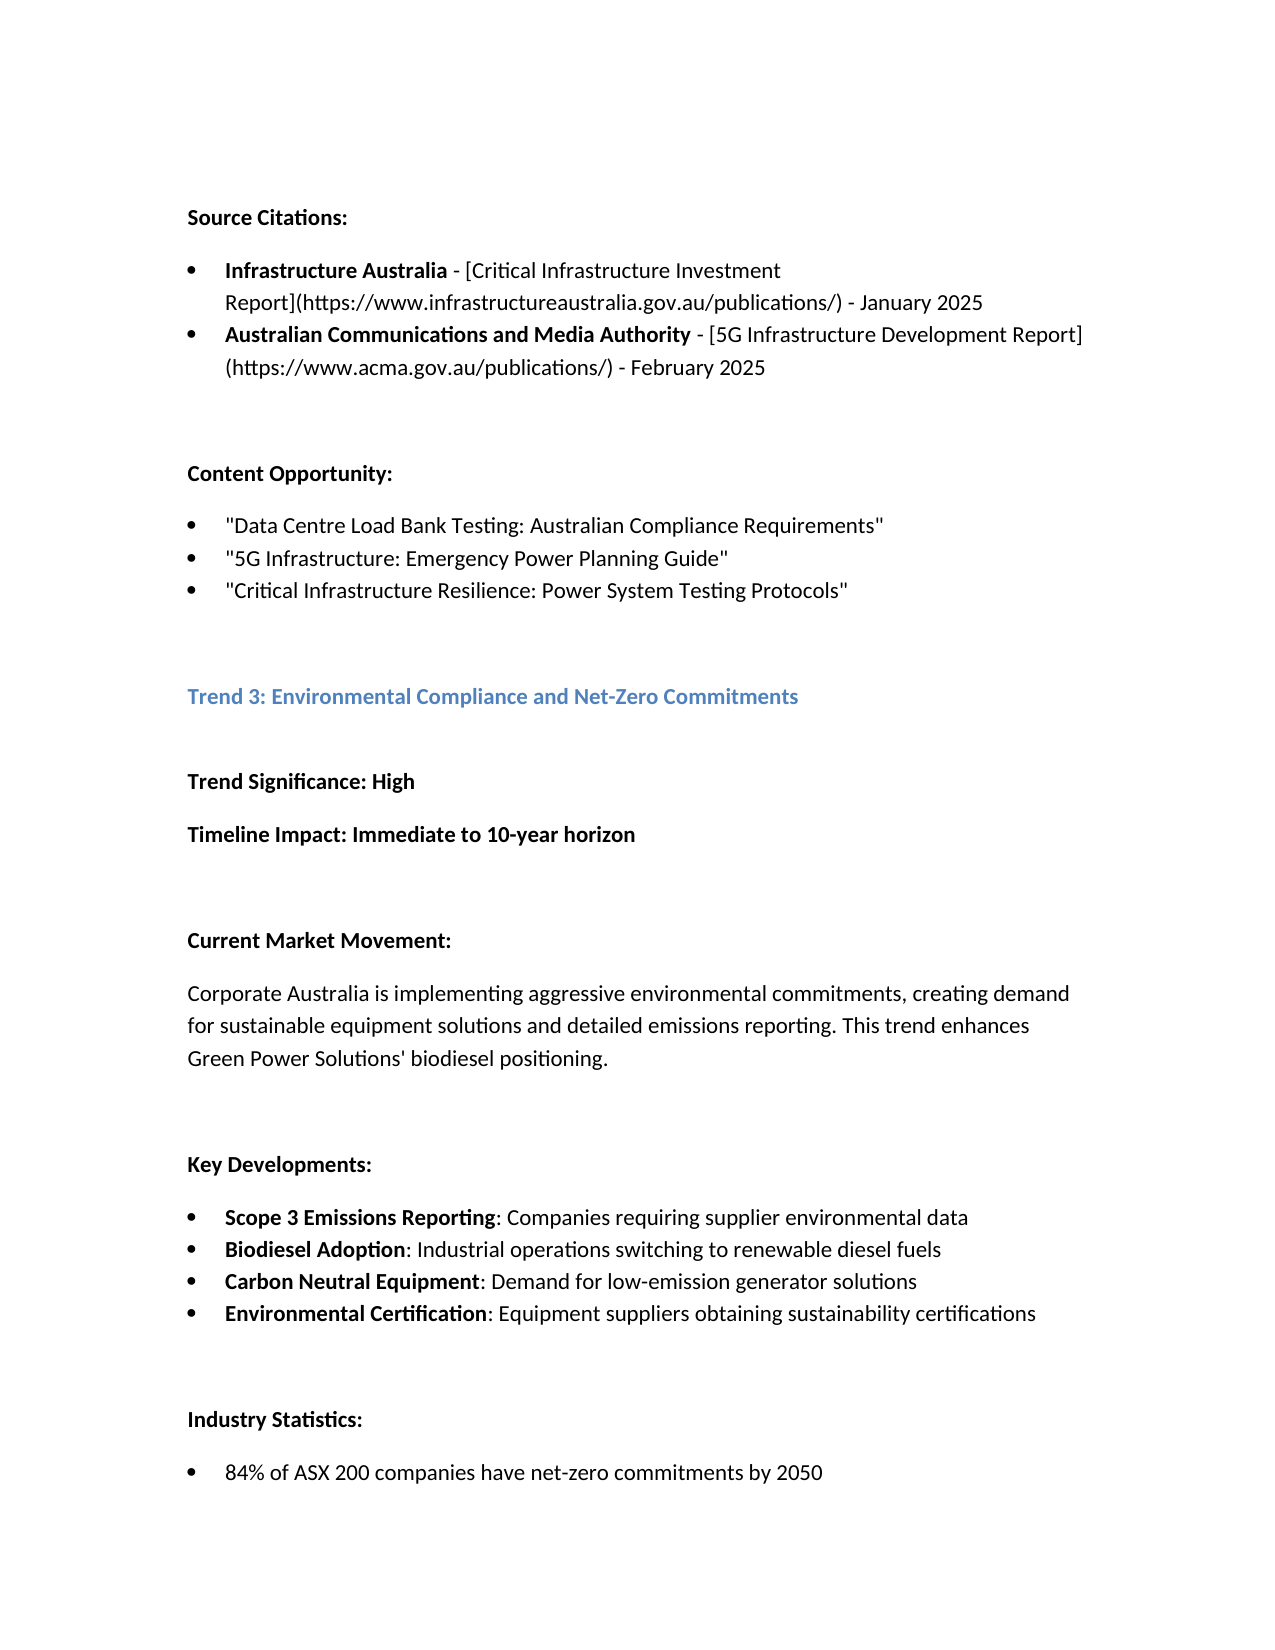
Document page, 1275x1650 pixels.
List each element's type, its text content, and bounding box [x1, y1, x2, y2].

list "Data Centre Load Bank Testing: Australian Compliance Requirements" [187, 512, 1087, 540]
text Industry Statistics: [187, 1405, 1087, 1433]
text Current Market Movement: [187, 926, 1087, 954]
text Content Opportunity: [187, 459, 1087, 487]
list 84% of ASX 200 companies have net-zero commitments by 2050 [187, 1458, 1087, 1486]
text Source Citations: [187, 203, 1087, 231]
subtitle Trend 3: Environmental Compliance and Net-Zero Commitments [187, 682, 1087, 710]
text Key Developments: [187, 1150, 1087, 1178]
text Trend Significance: High [187, 767, 1087, 795]
list Infrastructure Australia - [Critical Infrastructure Investment Report](https://www.infrastructureaustralia.gov.au/publications/) - January 2025 [187, 256, 1087, 316]
list Australian Communications and Media Authority - [5G Infrastructure Development Report](https://www.acma.gov.au/publications/) - February 2025 [187, 320, 1087, 381]
list Carbon Neutral Equipment: Demand for low-emission generator solutions [187, 1267, 1087, 1295]
list Biodiesel Adoption: Industrial operations switching to renewable diesel fuels [187, 1235, 1087, 1263]
list Environmental Certification: Equipment suppliers obtaining sustainability certifications [187, 1299, 1087, 1327]
text Timeline Impact: Immediate to 10-year horizon [187, 820, 1087, 848]
text Corporate Australia is implementing aggressive environmental commitments, creating demand for sustainable equipment solutions and detailed emissions reporting. This trend enhances Green Power Solutions' biodiesel positioning. [187, 979, 1087, 1072]
list "Critical Infrastructure Resilience: Power System Testing Protocols" [187, 576, 1087, 604]
list Scope 3 Emissions Reporting: Companies requiring supplier environmental data [187, 1203, 1087, 1231]
list "5G Infrastructure: Emergency Power Planning Guide" [187, 544, 1087, 572]
